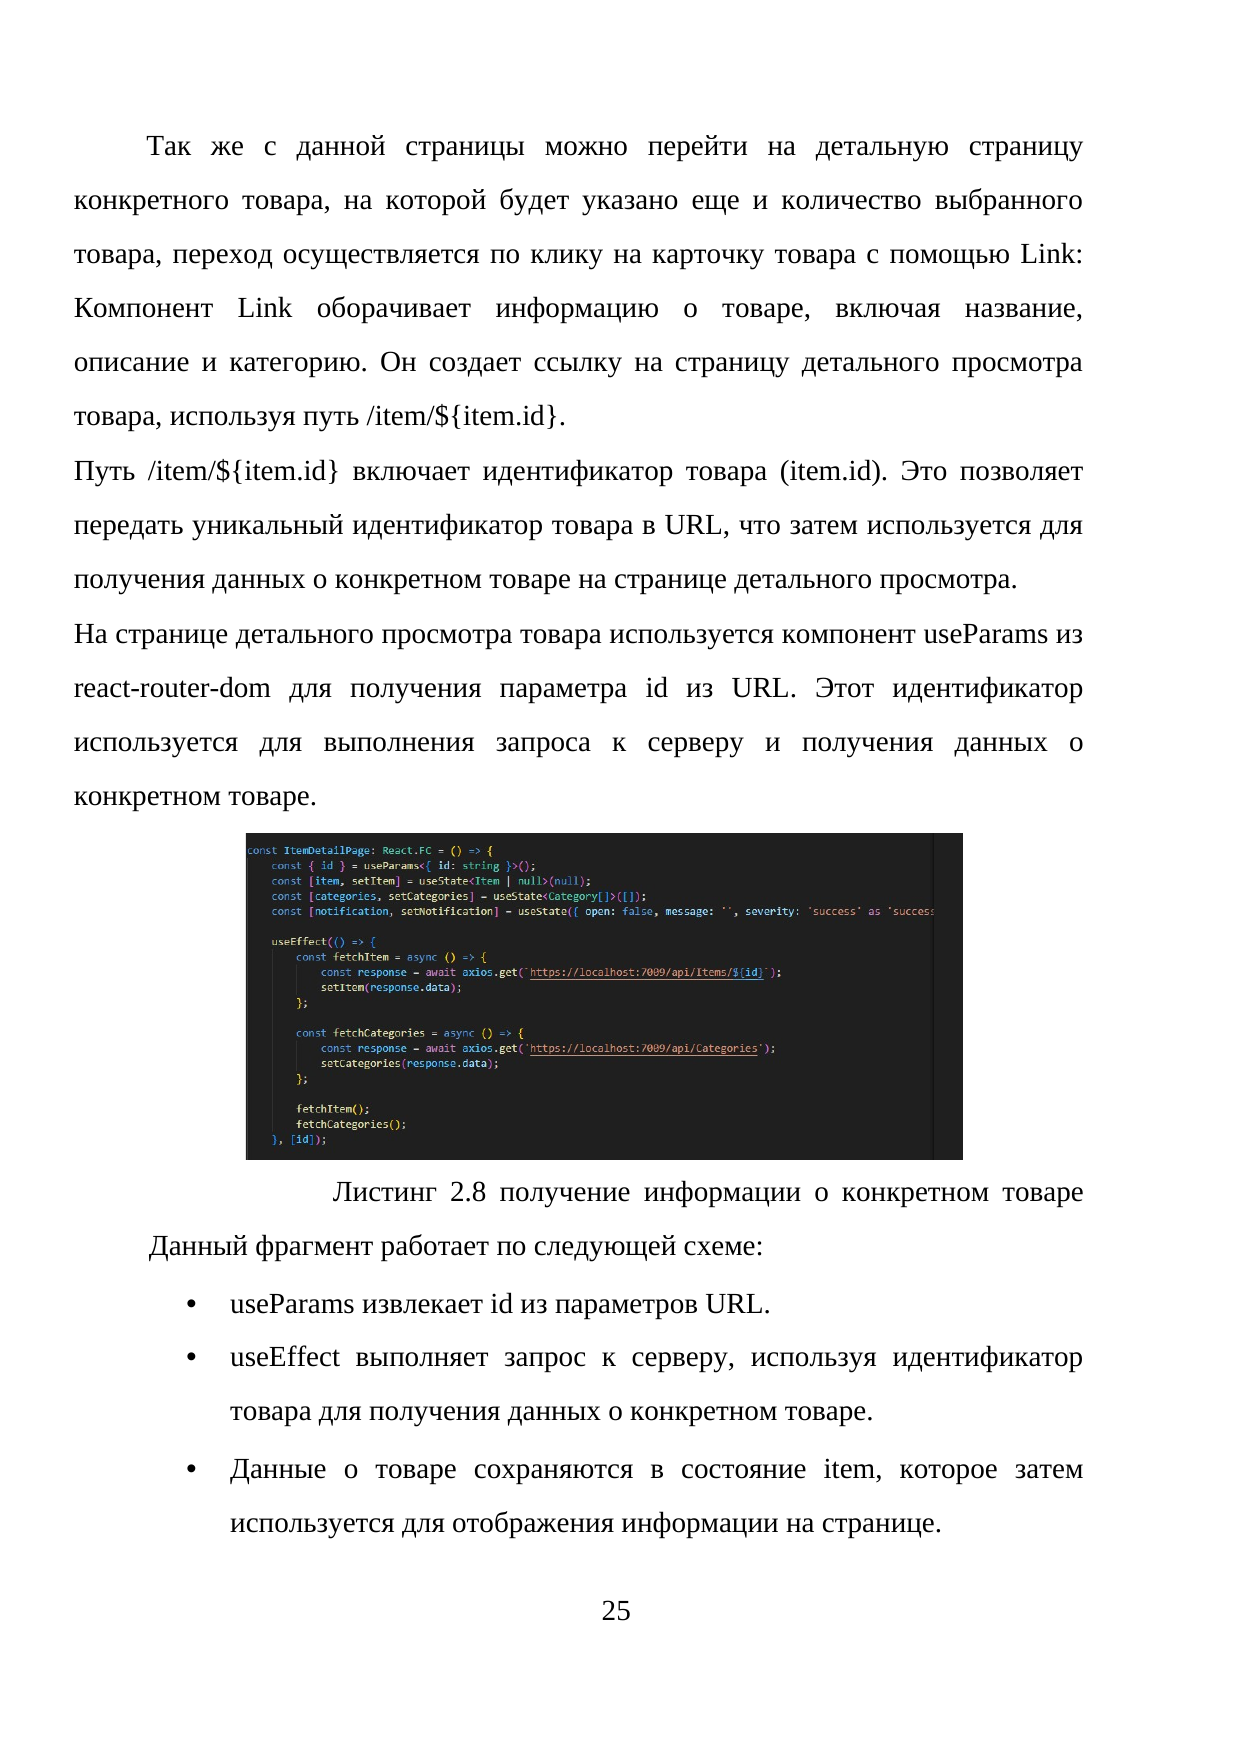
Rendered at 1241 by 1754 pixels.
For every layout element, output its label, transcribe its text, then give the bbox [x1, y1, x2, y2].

text На странице детального просмотра товара используется компонент useParams из react-router-dom для получения параметра id из URL. Этот идентификатор используется для выполнения запроса к серверу и получения данных о конкретном товаре. [73, 616, 1084, 812]
list useParams извлекает id из параметров URL. [186, 1286, 1084, 1319]
text Так же с данной страницы можно перейти на детальную страницу конкретного товара, на которой будет указано еще и количество выбранного товара, переход осуществляется по клику на карточку товара с помощью Link: Компонент Link оборачивает информацию о товаре, включая название, описание и категорию. Он создает ссылку на страницу детального просмотра товара, используя путь /item/${item.id}. [73, 128, 1084, 431]
text Листинг 2.8 получение информации о конкретном товаре Данный фрагмент работает по следующей схеме: [149, 1174, 1084, 1262]
list useEffect выполняет запрос к серверу, используя идентификатор товара для получения данных о конкретном товаре. [186, 1339, 1084, 1426]
list Данные о товаре сохраняются в состояние item, которое затем используется для отображения информации на странице. [186, 1451, 1084, 1538]
picture [245, 833, 963, 1160]
text Путь /item/${item.id} включает идентификатор товара (item.id). Это позволяет передать уникальный идентификатор товара в URL, что затем используется для получения данных о конкретном товаре на странице детального просмотра. [73, 453, 1084, 594]
